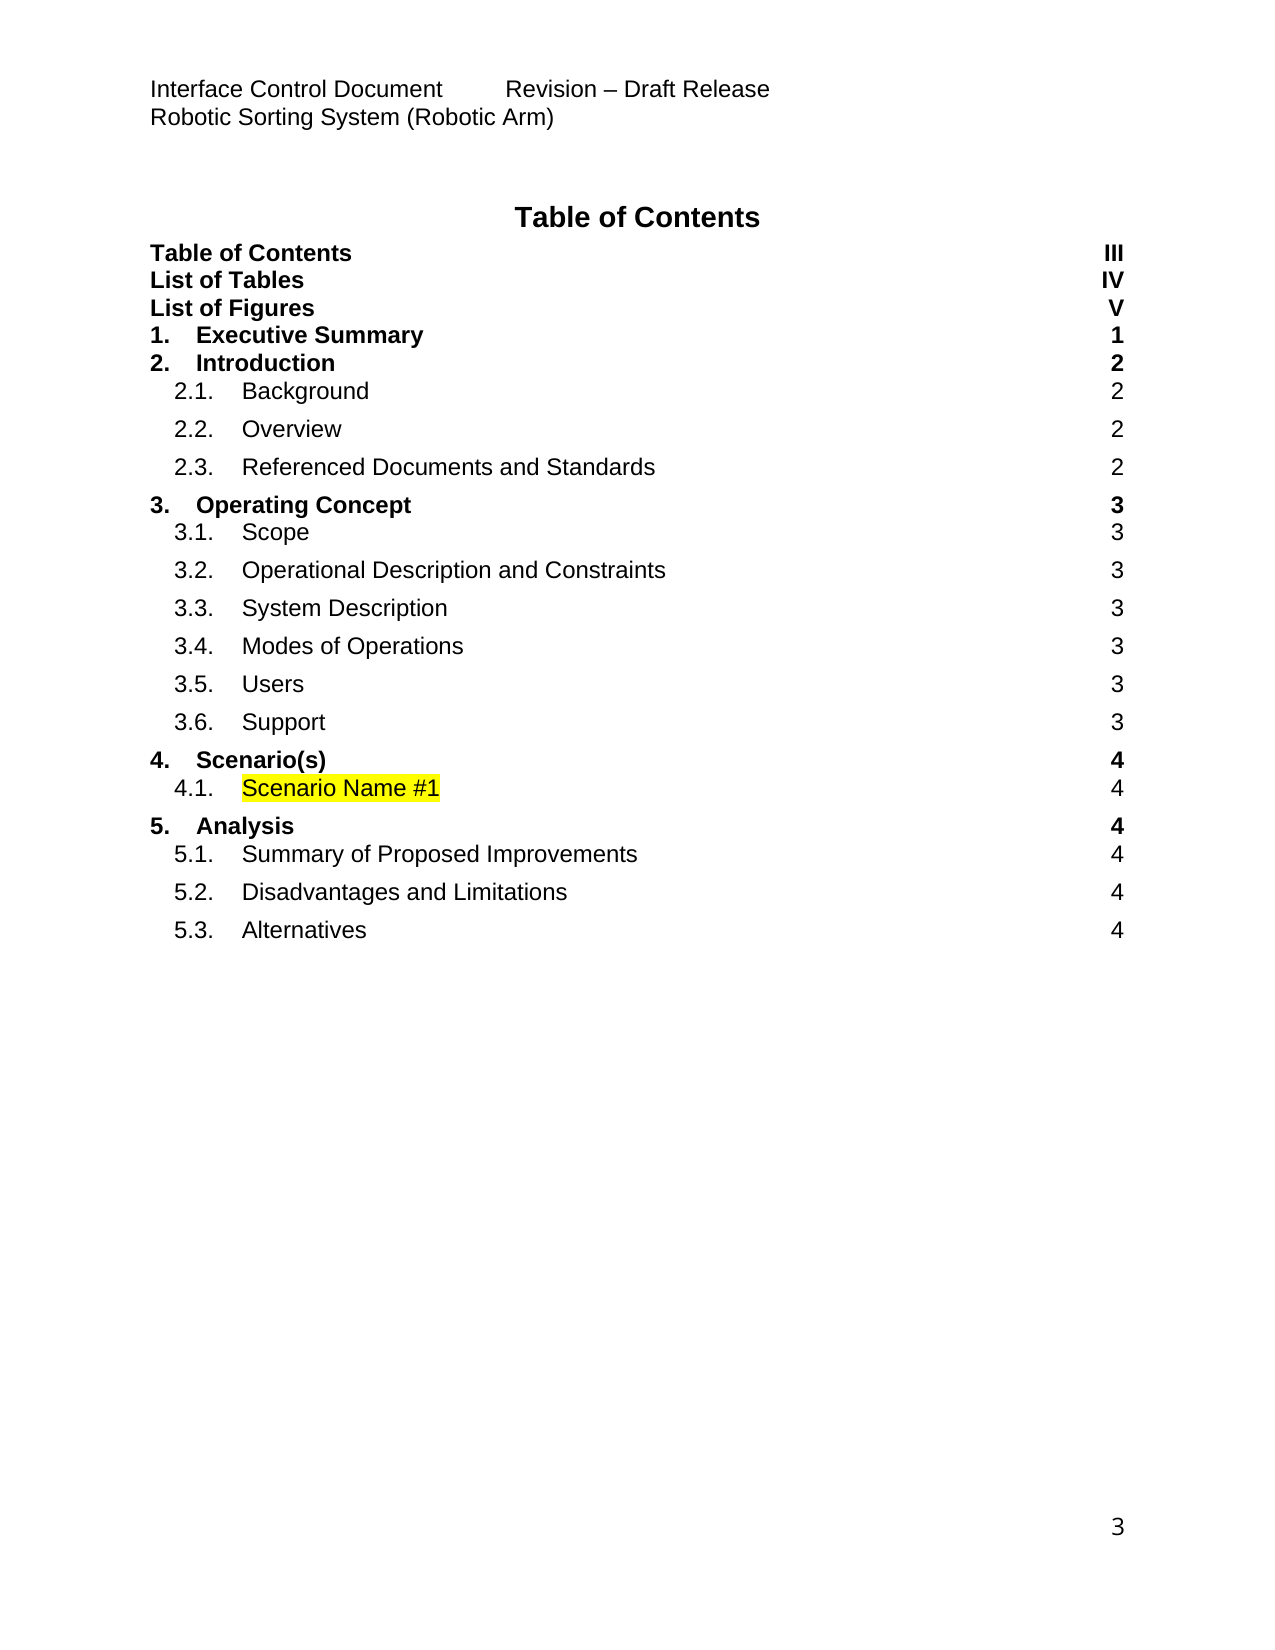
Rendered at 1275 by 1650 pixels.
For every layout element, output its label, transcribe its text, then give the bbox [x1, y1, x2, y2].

text Table of Contents [150, 200, 1125, 233]
